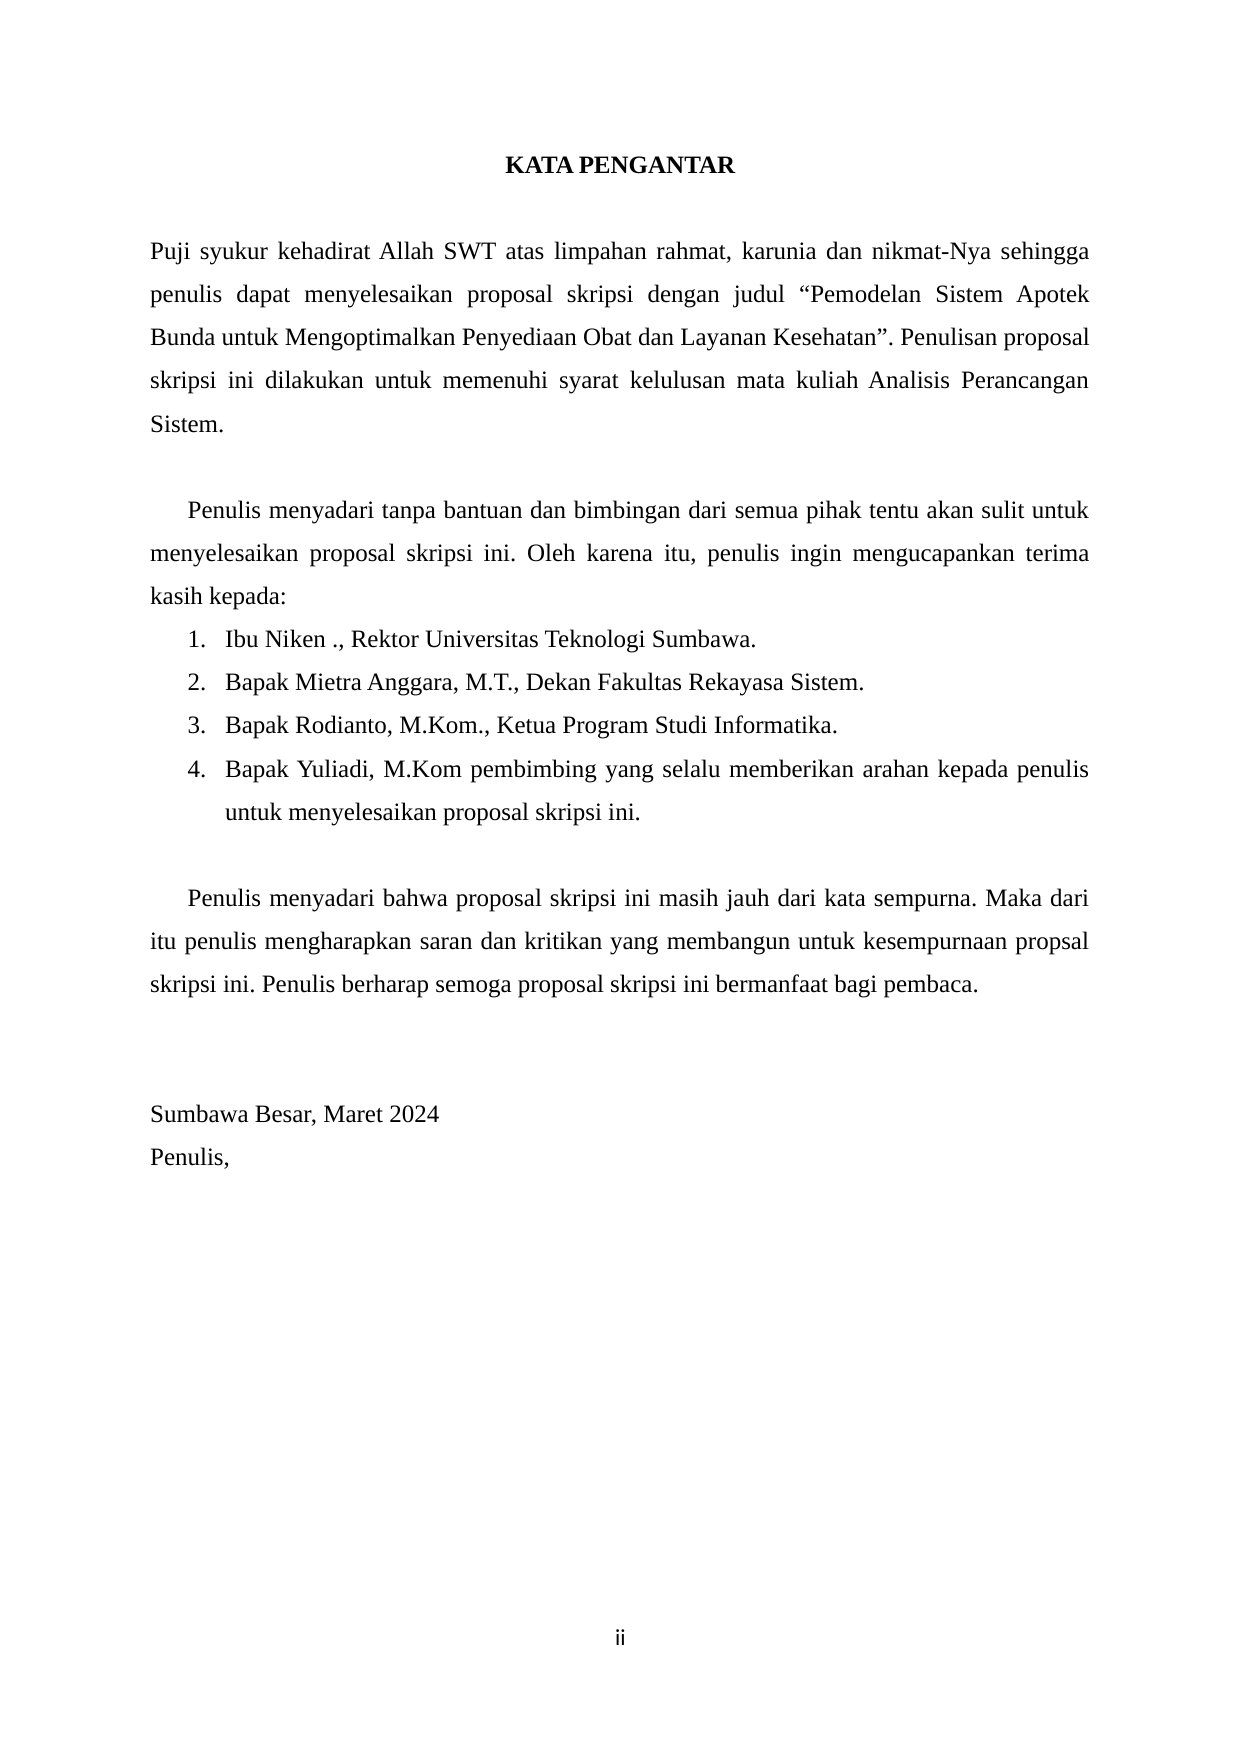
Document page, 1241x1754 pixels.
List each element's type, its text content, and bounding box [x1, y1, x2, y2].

text KATA PENGANTAR [150, 150, 1090, 179]
text Penulis menyadari tanpa bantuan dan bimbingan dari semua pihak tentu akan sulit untuk menyelesaikan proposal skripsi ini. Oleh karena itu, penulis ingin mengucapankan terima kasih kepada: [150, 495, 1090, 610]
text Puji syukur kehadirat Allah SWT atas limpahan rahmat, karunia dan nikmat-Nya sehingga penulis dapat menyelesaikan proposal skripsi dengan judul “Pemodelan Sistem Apotek Bunda untuk Mengoptimalkan Penyediaan Obat dan Layanan Kesehatan”. Penulisan proposal skripsi ini dilakukan untuk memenuhi syarat kelulusan mata kuliah Analisis Perancangan Sistem. [150, 236, 1090, 437]
list Bapak Yuliadi, M.Kom pembimbing yang selalu memberikan arahan kepada penulis untuk menyelesaikan proposal skripsi ini. [187, 754, 1090, 826]
list Bapak Rodianto, M.Kom., Ketua Program Studi Informatika. [187, 711, 1090, 739]
text Sumbawa Besar, Maret 2024 [150, 1099, 1090, 1127]
list Bapak Mietra Anggara, M.T., Dekan Fakultas Rekayasa Sistem. [187, 667, 1090, 696]
text Penulis menyadari bahwa proposal skripsi ini masih jauh dari kata sempurna. Maka dari itu penulis mengharapkan saran dan kritikan yang membangun untuk kesempurnaan propsal skripsi ini. Penulis berharap semoga proposal skripsi ini bermanfaat bagi pembaca. [150, 883, 1090, 998]
text Penulis, [150, 1142, 1090, 1171]
list Ibu Niken ., Rektor Universitas Teknologi Sumbawa. [187, 624, 1090, 653]
